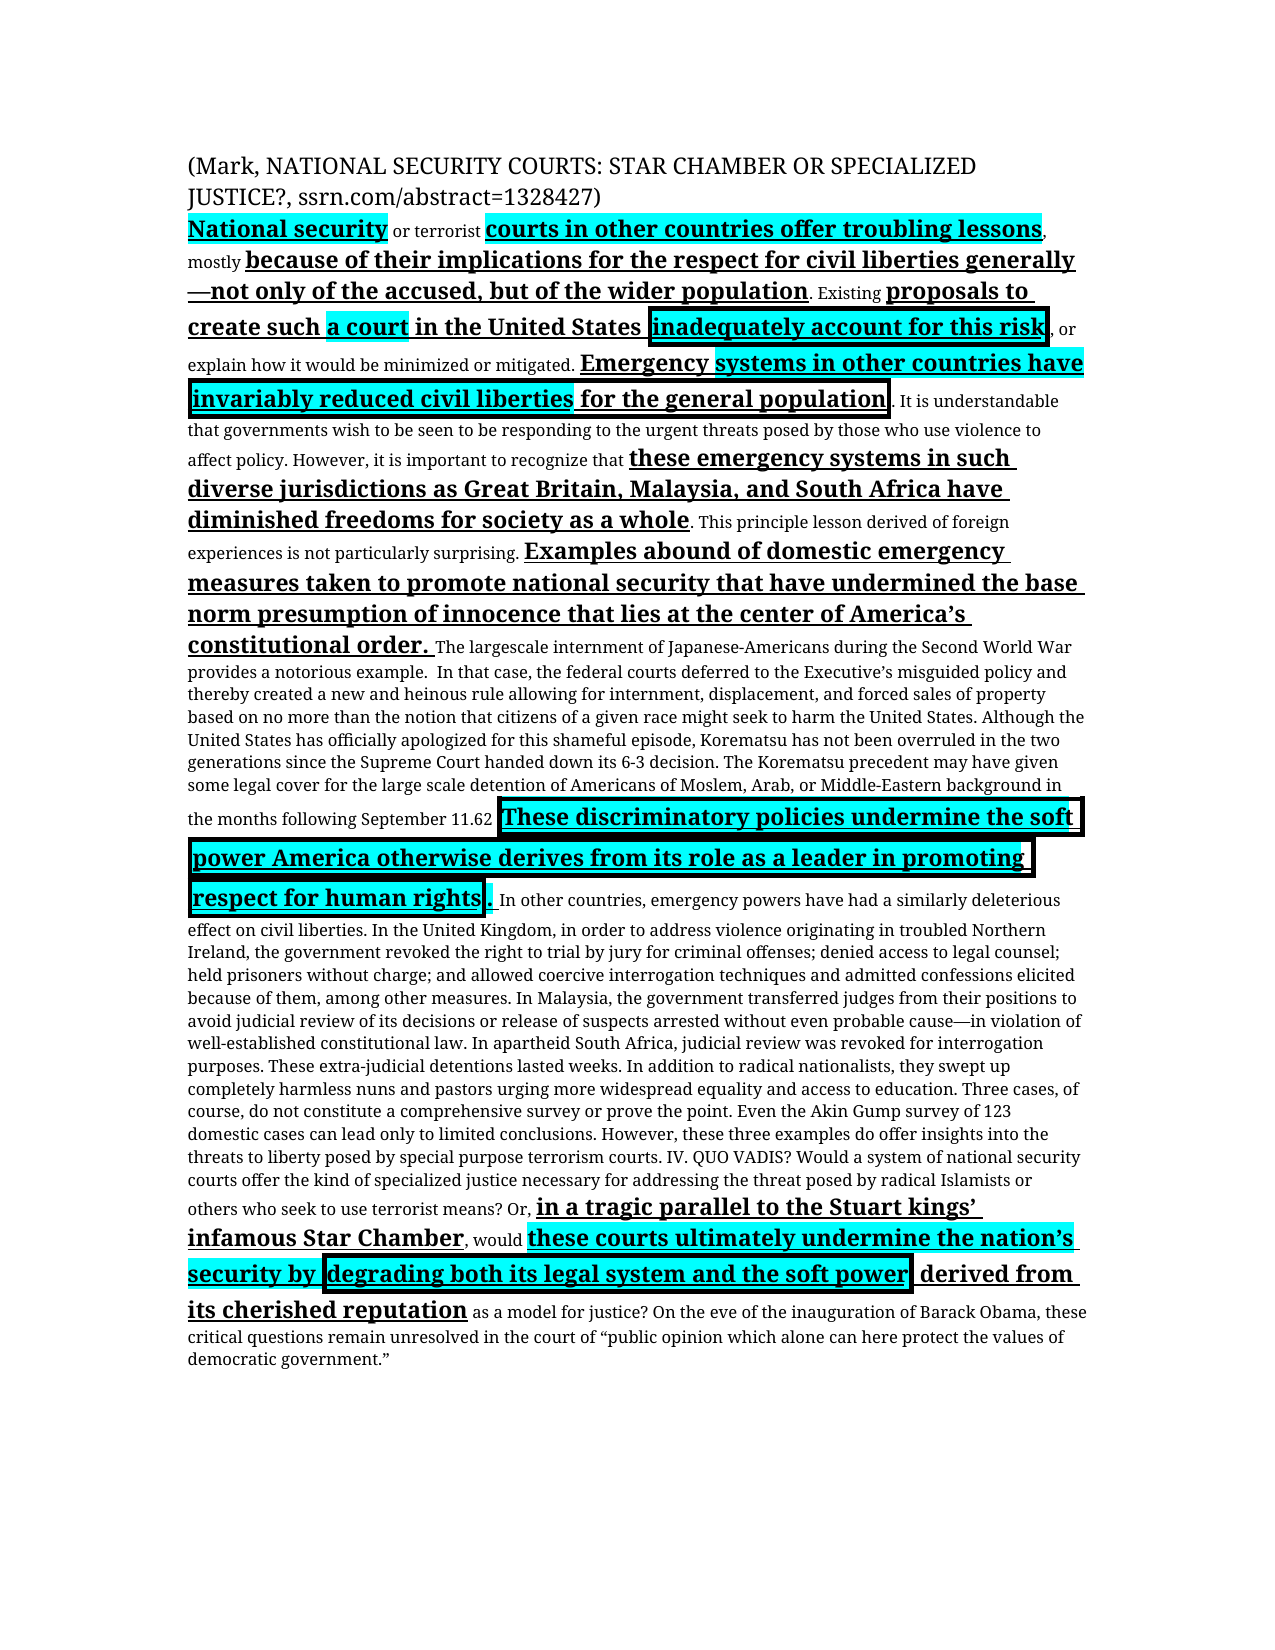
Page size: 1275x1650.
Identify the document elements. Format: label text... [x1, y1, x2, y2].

text (Mark, NATIONAL SECURITY COURTS: STAR CHAMBER OR SPECIALIZED JUSTICE?, ssrn.com/abstract=1328427) [187, 150, 1087, 212]
text National security or terrorist courts in other countries offer troubling lessons, mostly because of their implications for the respect for civil liberties generally—not only of the accused, but of the wider population. Existing proposals to create such a court in the United States inadequately account for this risk, or explain how it would be minimized or mitigated. Emergency systems in other countries have invariably reduced civil liberties for the general population. It is understandable that governments wish to be seen to be responding to the urgent threats posed by those who use violence to affect policy. However, it is important to recognize that these emergency systems in such diverse jurisdictions as Great Britain, Malaysia, and South Africa have diminished freedoms for society as a whole. This principle lesson derived of foreign experiences is not particularly surprising. Examples abound of domestic emergency measures taken to promote national security that have undermined the base norm presumption of innocence that lies at the center of America’s constitutional order. The largescale internment of Japanese-Americans during the Second World War provides a notorious example. In that case, the federal courts deferred to the Executive’s misguided policy and thereby created a new and heinous rule allowing for internment, displacement, and forced sales of property based on no more than the notion that citizens of a given race might seek to harm the United States. Although the United States has officially apologized for this shameful episode, Korematsu has not been overruled in the two generations since the Supreme Court handed down its 6-3 decision. The Korematsu precedent may have given some legal cover for the large scale detention of Americans of Moslem, Arab, or Middle-Eastern background in the months following September 11.62 These discriminatory policies undermine the soft power America otherwise derives from its role as a leader in promoting respect for human rights. In other countries, emergency powers have had a similarly deleterious effect on civil liberties. In the United Kingdom, in order to address violence originating in troubled Northern Ireland, the government revoked the right to trial by jury for criminal offenses; denied access to legal counsel; held prisoners without charge; and allowed coercive interrogation techniques and admitted confessions elicited because of them, among other measures. In Malaysia, the government transferred judges from their positions to avoid judicial review of its decisions or release of suspects arrested without even probable cause—in violation of well-established constitutional law. In apartheid South Africa, judicial review was revoked for interrogation purposes. These extra-judicial detentions lasted weeks. In addition to radical nationalists, they swept up completely harmless nuns and pastors urging more widespread equality and access to education. Three cases, of course, do not constitute a comprehensive survey or prove the point. Even the Akin Gump survey of 123 domestic cases can lead only to limited conclusions. However, these three examples do offer insights into the threats to liberty posed by special purpose terrorism courts. IV. QUO VADIS? Would a system of national security courts offer the kind of specialized justice necessary for addressing the threat posed by radical Islamists or others who seek to use terrorist means? Or, in a tragic parallel to the Stuart kings’ infamous Star Chamber, would these courts ultimately undermine the nation’s security by degrading both its legal system and the soft power derived from its cherished reputation as a model for justice? On the eve of the inauguration of Barack Obama, these critical questions remain unresolved in the court of “public opinion which alone can here protect the values of democratic government.” [187, 212, 1087, 1371]
